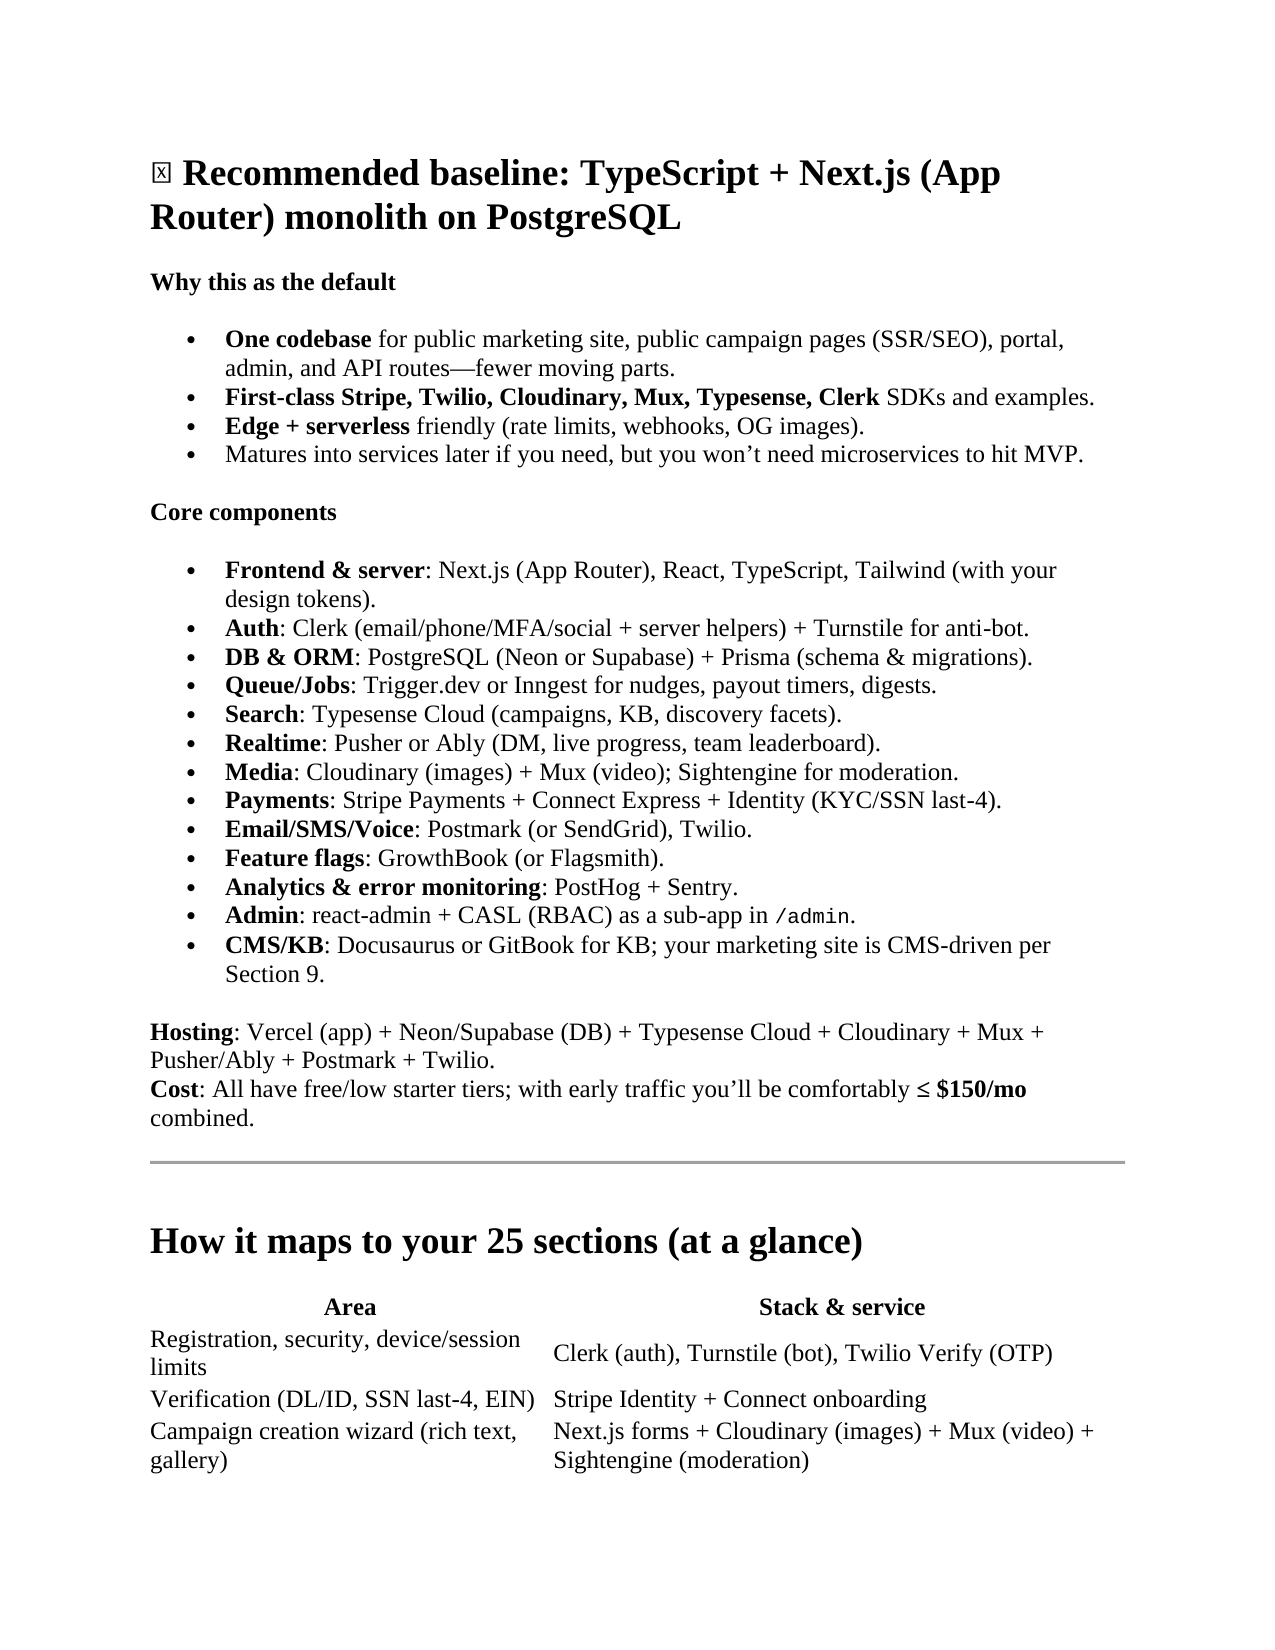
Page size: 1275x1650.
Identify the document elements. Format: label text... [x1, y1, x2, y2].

list Payments: Stripe Payments + Connect Express + Identity (KYC/SSN last-4). [187, 785, 1125, 814]
table_cell Registration, security, device/session limits [149, 1322, 552, 1383]
table_cell Campaign creation wizard (rich text, gallery) [149, 1415, 552, 1475]
list First-class Stripe, Twilio, Cloudinary, Mux, Typesense, Clerk SDKs and examples. [187, 382, 1125, 411]
list Email/SMS/Voice: Postmark (or SendGrid), Twilio. [187, 814, 1125, 843]
list Auth: Clerk (email/phone/MFA/social + server helpers) + Turnstile for anti-bot. [187, 613, 1125, 642]
list Search: Typesense Cloud (campaigns, KB, discovery facets). [187, 699, 1125, 728]
list Matures into services later if you need, but you won’t need microservices to hit MVP. [187, 439, 1125, 468]
text Hosting: Vercel (app) + Neon/Supabase (DB) + Typesense Cloud + Cloudinary + Mux + Pusher/Ably + Postmark + Twilio. Cost: All have free/low starter tiers; with early traffic you’ll be comfortably ≤ $150/mo combined. [150, 1017, 1125, 1132]
list Feature flags: GrowthBook (or Flagsmith). [187, 843, 1125, 872]
list CMS/KB: Docusaurus or GitBook for KB; your marketing site is CMS-driven per Section 9. [187, 930, 1125, 987]
text How it maps to your 25 sections (at a glance) [150, 1218, 1125, 1261]
text Why this as the default [150, 267, 1125, 295]
list One codebase for public marketing site, public campaign pages (SSR/SEO), portal, admin, and API routes—fewer moving parts. [187, 324, 1125, 382]
table_cell Next.js forms + Cloudinary (images) + Mux (video) + Sightengine (moderation) [552, 1415, 1133, 1475]
table_cell Stripe Identity + Connect onboarding [552, 1383, 1133, 1415]
list Realtime: Pusher or Ably (DM, live progress, team leaderboard). [187, 728, 1125, 757]
list Media: Cloudinary (images) + Mux (video); Sightengine for moderation. [187, 757, 1125, 785]
list Analytics & error monitoring: PostHog + Sentry. [187, 872, 1125, 900]
table_cell Clerk (auth), Turnstile (bot), Twilio Verify (OTP) [552, 1322, 1133, 1383]
text Core components [150, 497, 1125, 526]
text ✅ Recommended baseline: TypeScript + Next.js (App Router) monolith on PostgreSQL [150, 150, 1125, 237]
list DB & ORM: PostgreSQL (Neon or Supabase) + Prisma (schema & migrations). [187, 642, 1125, 670]
list Frontend & server: Next.js (App Router), React, TypeScript, Tailwind (with your design tokens). [187, 555, 1125, 613]
list Admin: react-admin + CASL (RBAC) as a sub-app in /admin. [187, 900, 1125, 930]
list Edge + serverless friendly (rate limits, webhooks, OG images). [187, 411, 1125, 439]
table_header Area [149, 1290, 552, 1322]
list Queue/Jobs: Trigger.dev or Inngest for nudges, payout timers, digests. [187, 670, 1125, 699]
table_cell Verification (DL/ID, SSN last-4, EIN) [149, 1383, 552, 1415]
table_header Stack & service [552, 1290, 1133, 1322]
